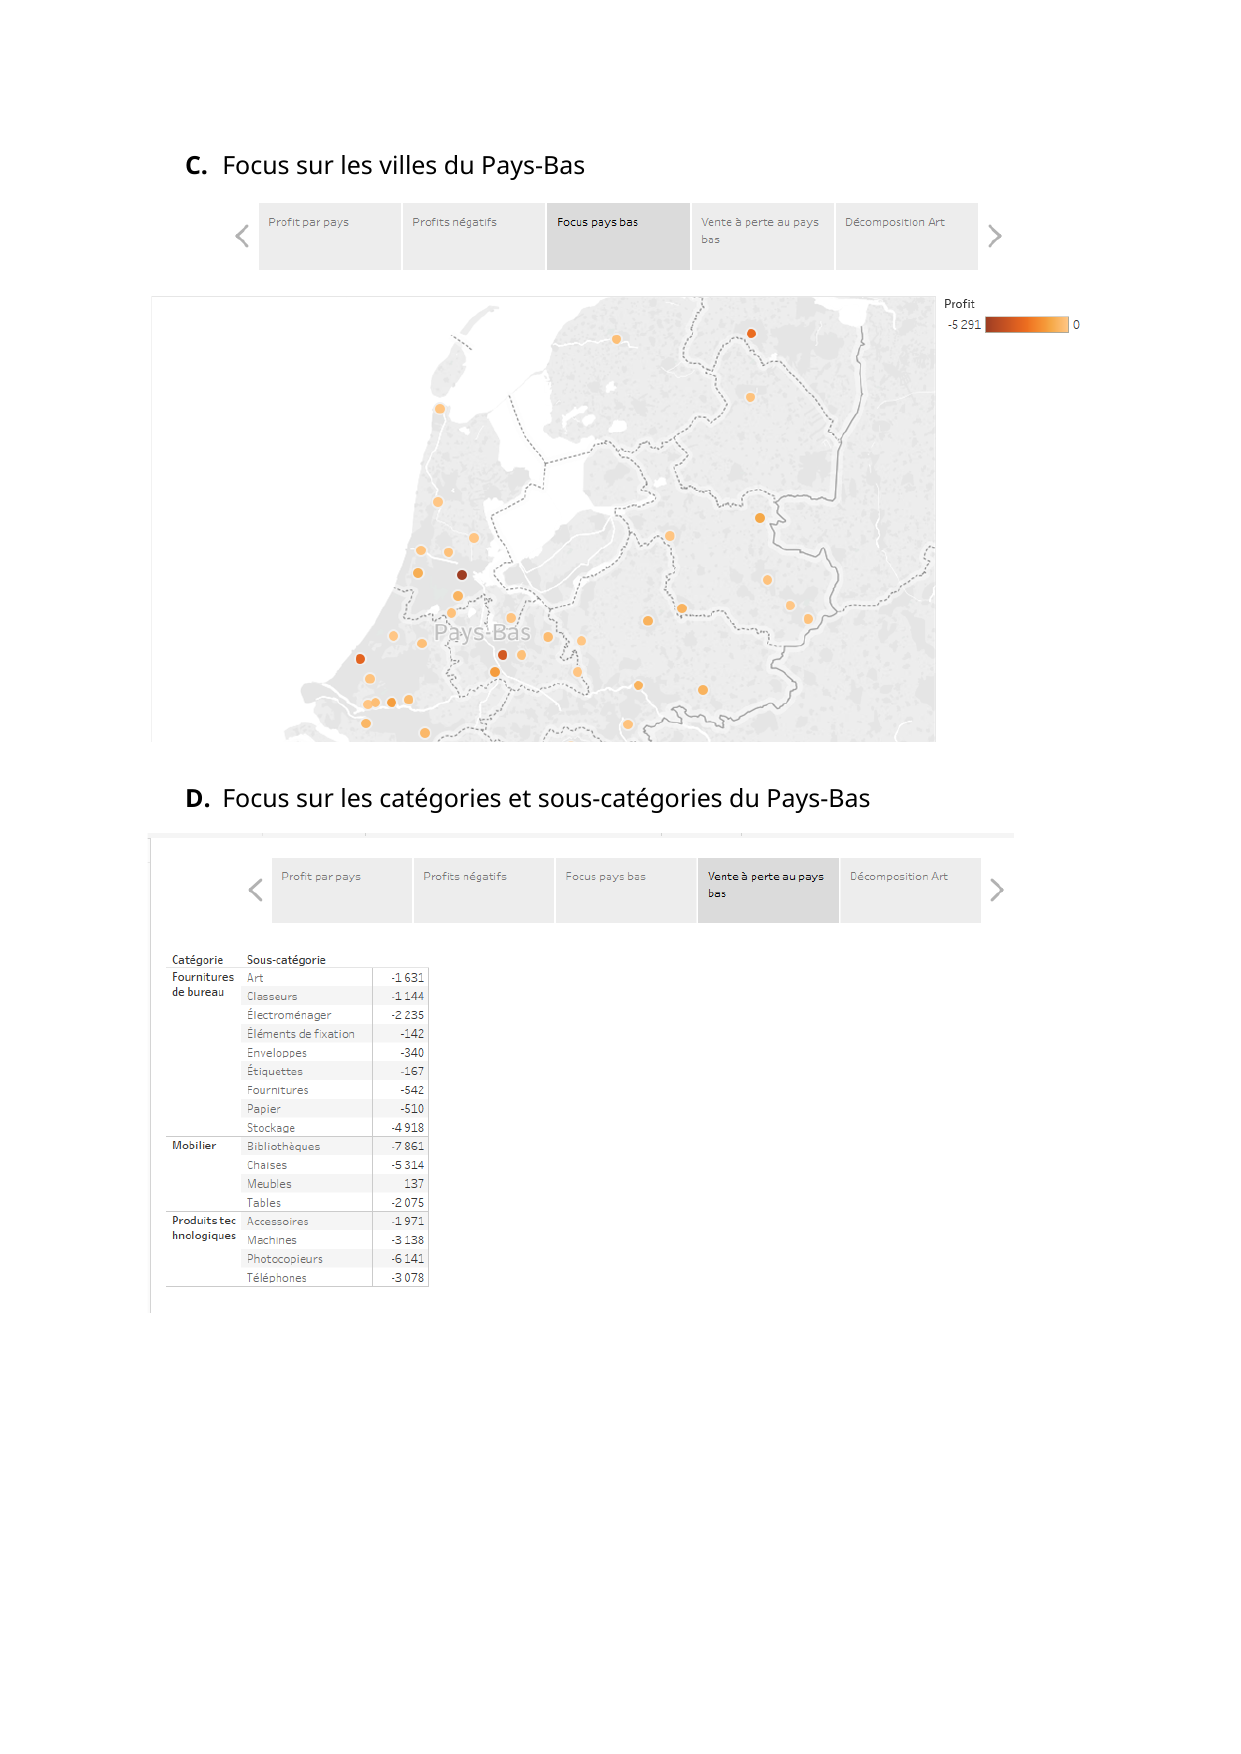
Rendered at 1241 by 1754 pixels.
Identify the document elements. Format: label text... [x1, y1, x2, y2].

list Focus sur les catégories et sous-catégories du Pays-Bas [185, 780, 1093, 814]
picture [147, 833, 1014, 1313]
list Focus sur les villes du Pays-Bas [185, 148, 1093, 182]
picture [147, 201, 1085, 742]
